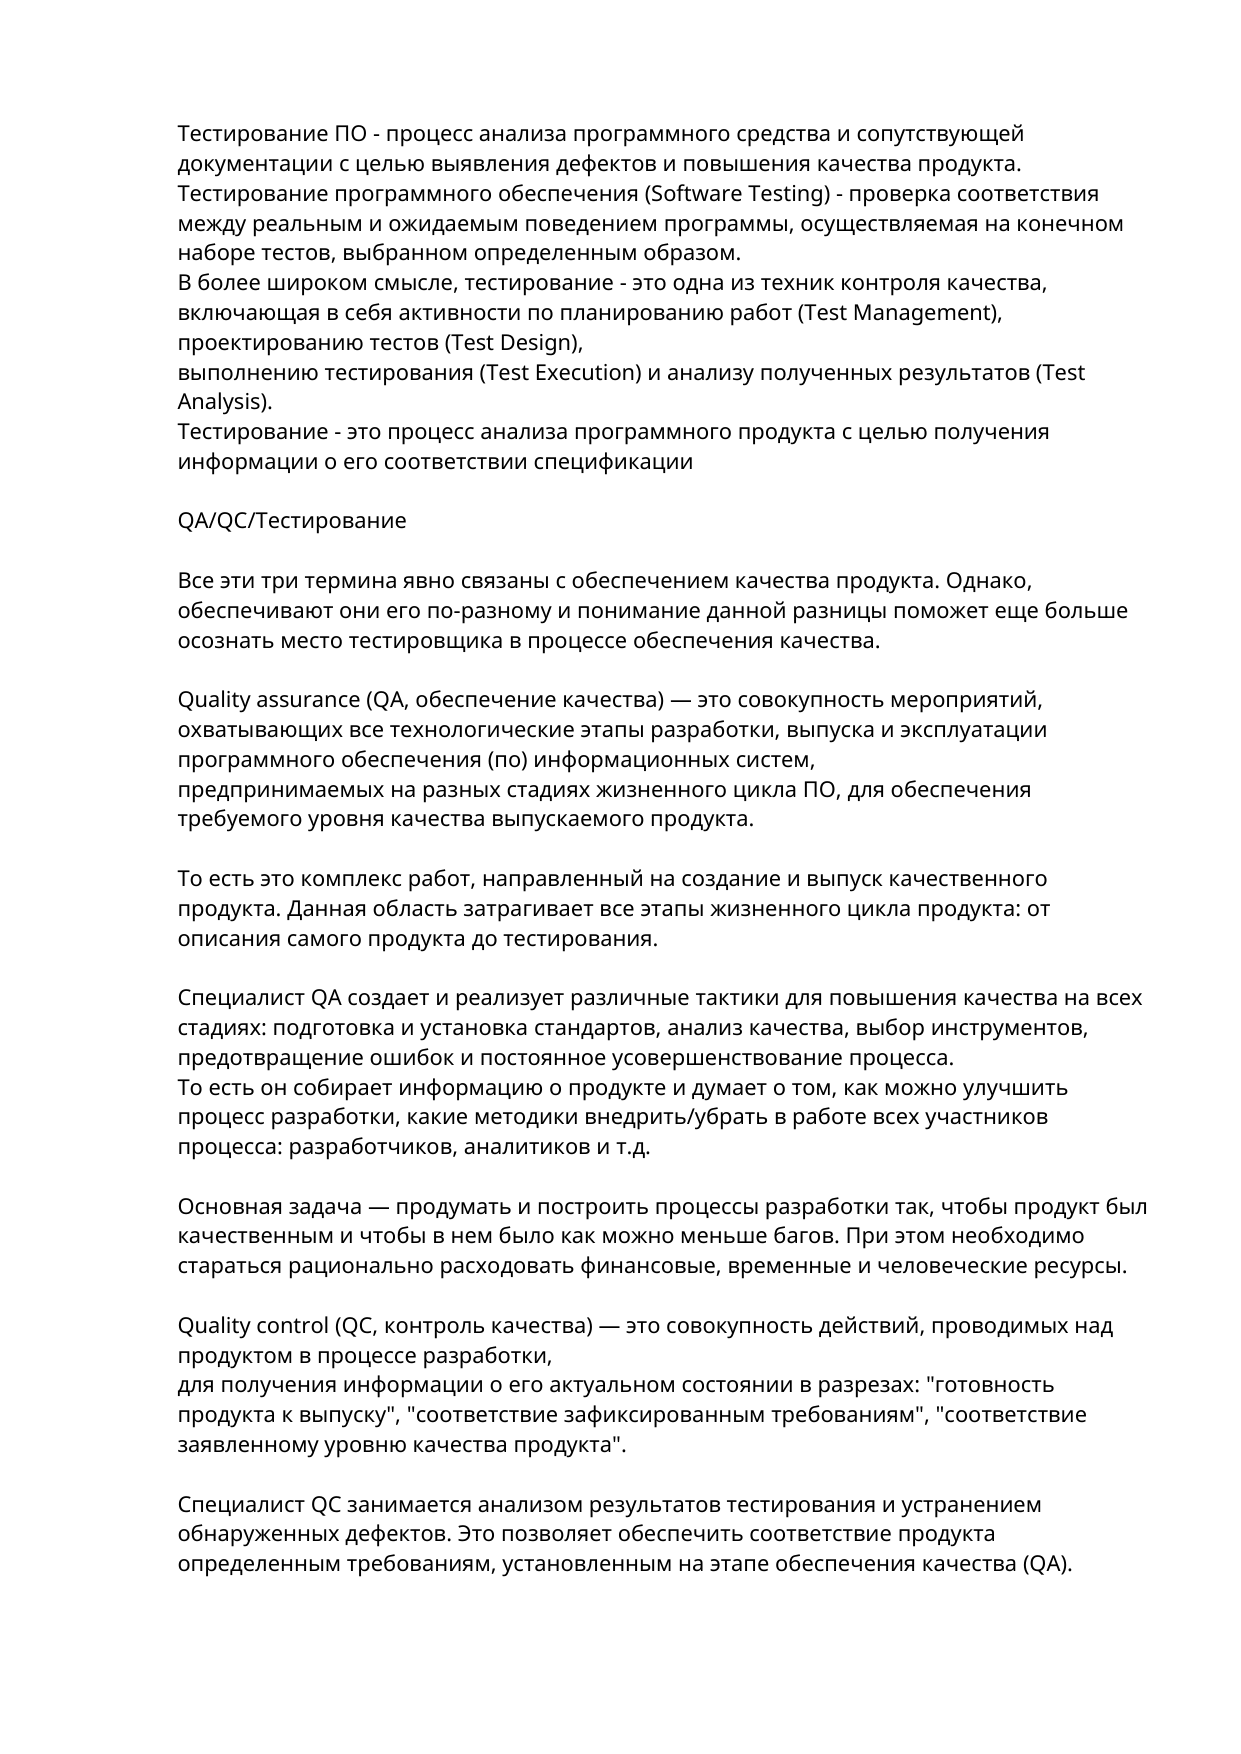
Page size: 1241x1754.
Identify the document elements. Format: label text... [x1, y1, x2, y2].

text для получения информации о его актуальном состоянии в разрезах: "готовность продукта к выпуску", "соответствие зафиксированным требованиям", "соответствие заявленному уровню качества продукта". [177, 1369, 1152, 1459]
text Тестирование - это процесс анализа программного продукта с целью получения информации о его соответствии спецификации [177, 416, 1152, 476]
text QA/QC/Тестирование [177, 505, 1152, 535]
text Все эти три термина явно связаны с обеспечением качества продукта. Однако, обеспечивают они его по-разному и понимание данной разницы поможет еще больше осознать место тестировщика в процессе обеспечения качества. [177, 565, 1152, 654]
text Quality control (QC, контроль качества) — это совокупность действий, проводимых над продуктом в процессе разработки, [177, 1310, 1152, 1369]
text Тестирование ПО - процесс анализа программного средства и сопутствующей документации с целью выявления дефектов и повышения качества продукта. [177, 118, 1152, 178]
text То есть он собирает информацию о продукте и думает о том, как можно улучшить процесс разработки, какие методики внедрить/убрать в работе всех участников процесса: разработчиков, аналитиков и т.д. [177, 1071, 1152, 1161]
text предпринимаемых на разных стадиях жизненного цикла ПО, для обеспечения требуемого уровня качества выпускаемого продукта. [177, 773, 1152, 833]
text То есть это комплекс работ, направленный на создание и выпуск качественного продукта. Данная область затрагивает все этапы жизненного цикла продукта: от описания самого продукта до тестирования. [177, 863, 1152, 952]
text Основная задача — продумать и построить процессы разработки так, чтобы продукт был качественным и чтобы в нем было как можно меньше багов. При этом необходимо стараться рационально расходовать финансовые, временные и человеческие ресурсы. [177, 1191, 1152, 1280]
text Тестирование программного обеспечения (Software Testing) - проверка соответствия между реальным и ожидаемым поведением программы, осуществляемая на конечном наборе тестов, выбранном определенным образом. [177, 178, 1152, 267]
text Специалист QA создает и реализует различные тактики для повышения качества на всех стадиях: подготовка и установка стандартов, анализ качества, выбор инструментов, предотвращение ошибок и постоянное усовершенствование процесса. [177, 982, 1152, 1071]
text выполнению тестирования (Test Execution) и анализу полученных результатов (Test Analysis). [177, 356, 1152, 416]
text Quality assurance (QA, обеспечение качества) — это совокупность мероприятий, охватывающих все технологические этапы разработки, выпуска и эксплуатации программного обеспечения (по) информационных систем, [177, 684, 1152, 773]
text В более широком смысле, тестирование - это одна из техник контроля качества, включающая в себя активности по планированию работ (Test Management), проектированию тестов (Test Design), [177, 267, 1152, 356]
text Специалист QC занимается анализом результатов тестирования и устранением обнаруженных дефектов. Это позволяет обеспечить соответствие продукта определенным требованиям, установленным на этапе обеспечения качества (QA). [177, 1488, 1152, 1578]
